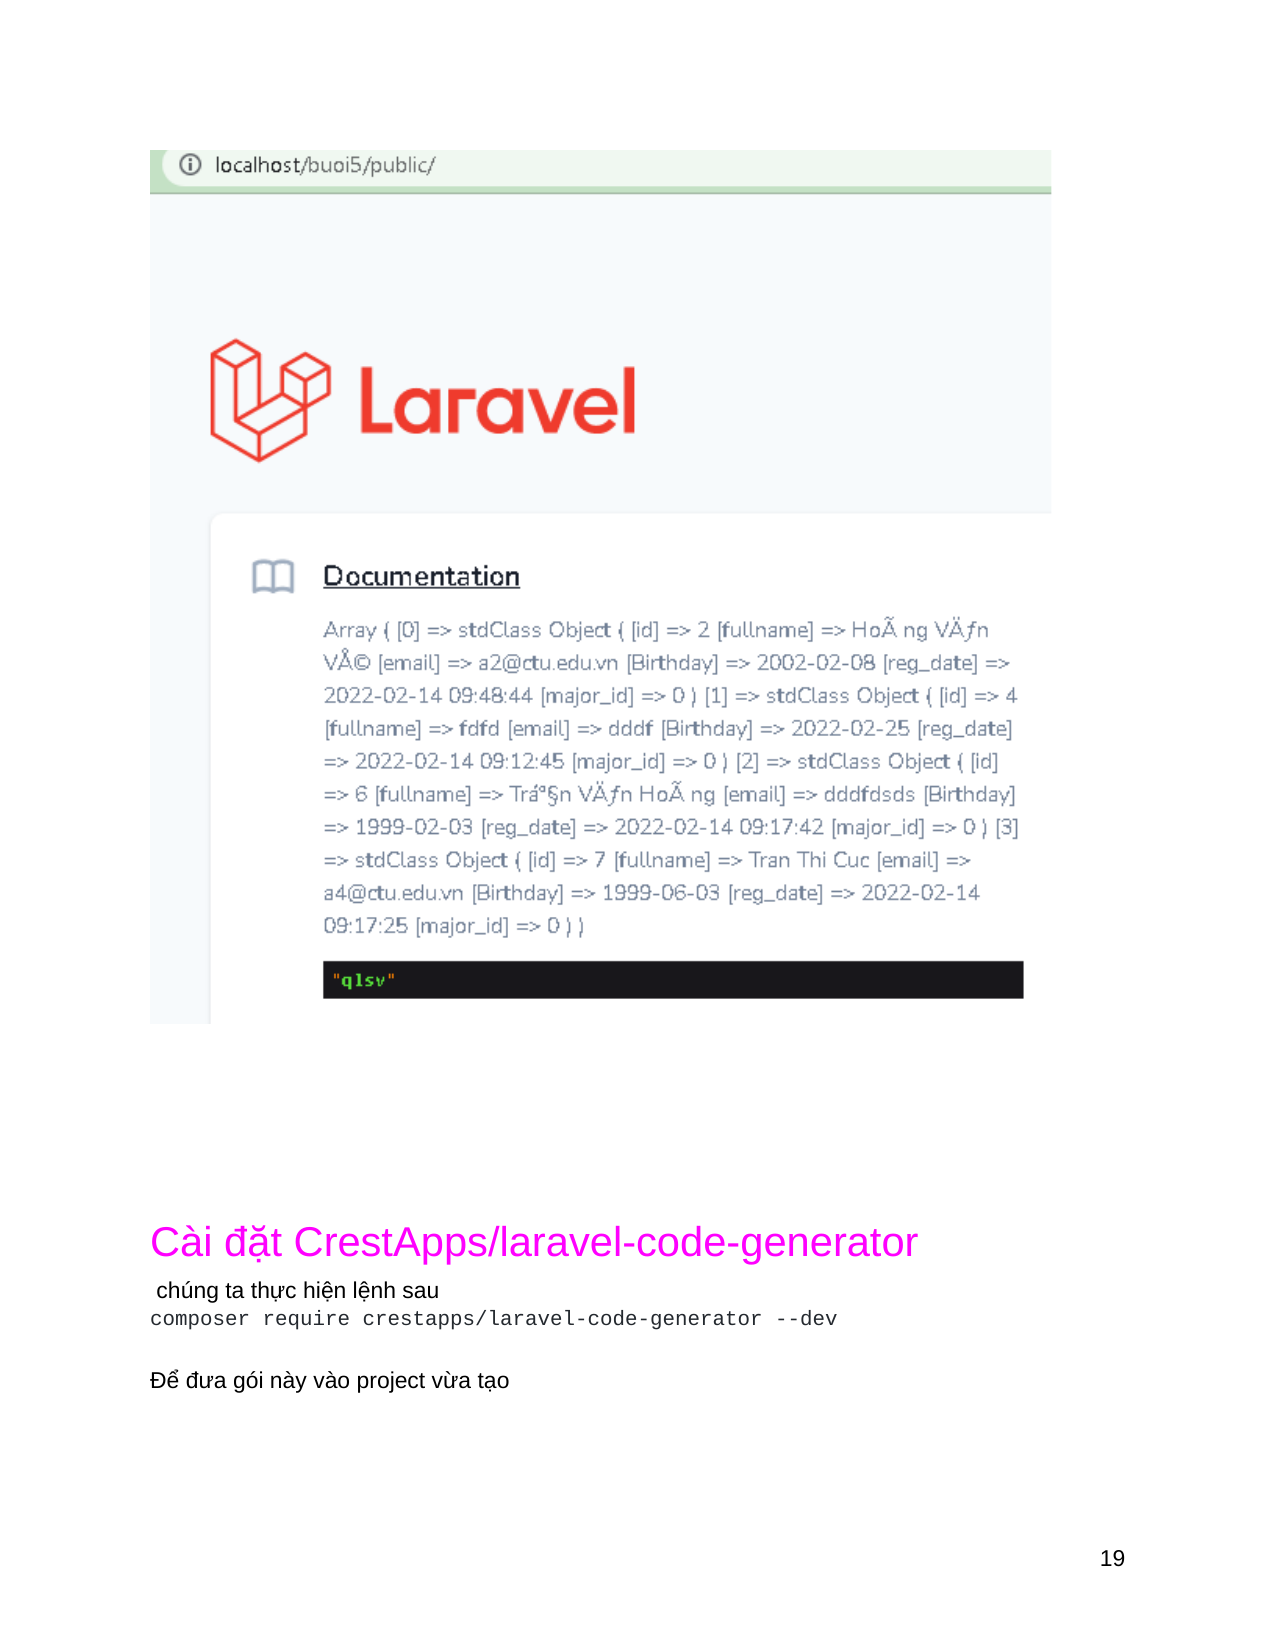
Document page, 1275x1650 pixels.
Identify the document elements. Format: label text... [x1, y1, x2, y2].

subtitle Cài đặt CrestApps/laravel-code-generator [150, 1217, 1125, 1265]
picture [150, 150, 1052, 1024]
text chúng ta thực hiện lệnh sau [150, 1277, 1125, 1304]
text Để đưa gói này vào project vừa tạo [150, 1367, 1125, 1393]
text composer require crestapps/laravel-code-generator --dev [150, 1308, 1125, 1331]
